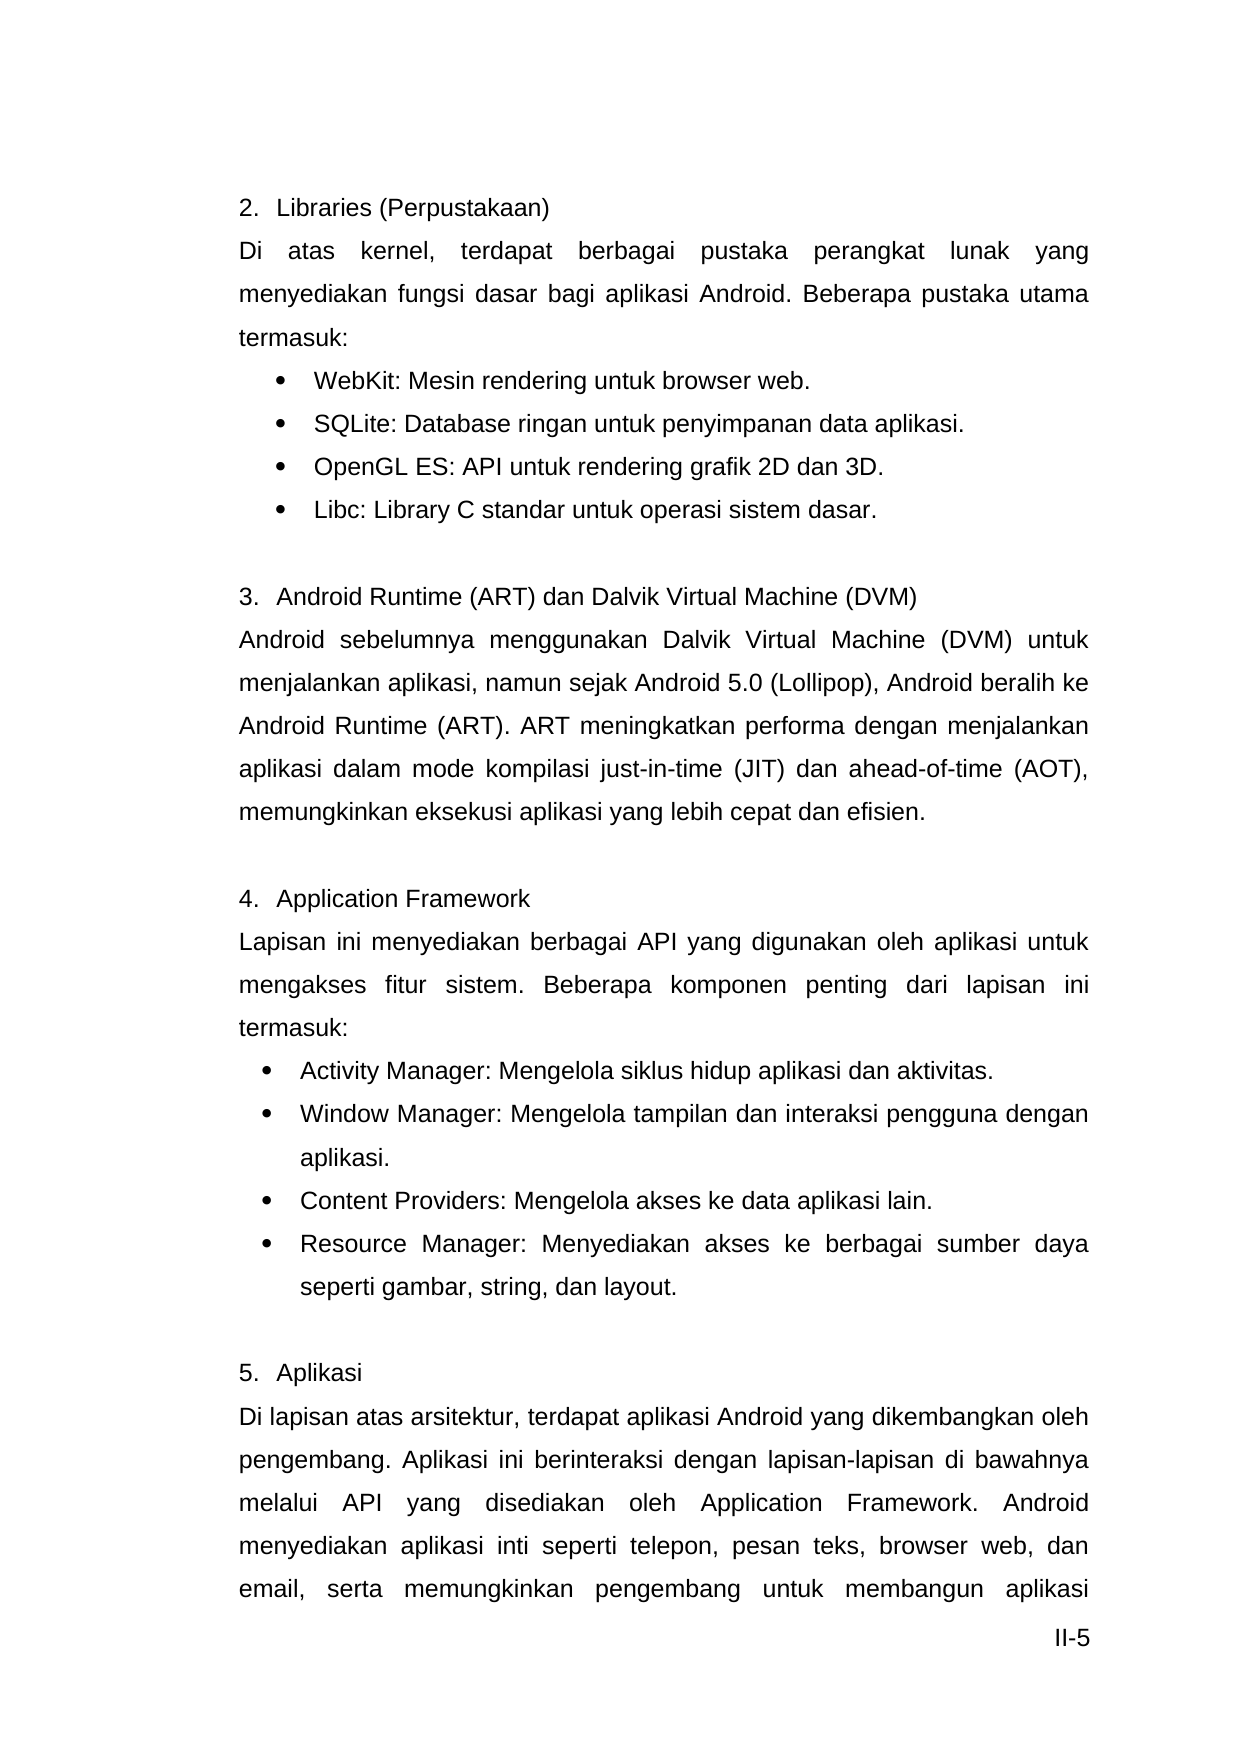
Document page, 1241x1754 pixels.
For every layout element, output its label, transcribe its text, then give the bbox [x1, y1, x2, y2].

list Resource Manager: Menyediakan akses ke berbagai sumber daya seperti gambar, string, dan layout. [262, 1229, 1090, 1301]
list Libc: Library C standar untuk operasi sistem dasar. [276, 495, 1090, 524]
list Window Manager: Mengelola tampilan dan interaksi pengguna dengan aplikasi. [262, 1099, 1090, 1171]
list Android sebelumnya menggunakan Dalvik Virtual Machine (DVM) untuk menjalankan aplikasi, namun sejak Android 5.0 (Lollipop), Android beralih ke Android Runtime (ART). ART meningkatkan performa dengan menjalankan aplikasi dalam mode kompilasi just-in-time (JIT) dan ahead-of-time (AOT), memungkinkan eksekusi aplikasi yang lebih cepat dan efisien. [239, 625, 1090, 826]
list Android Runtime (ART) dan Dalvik Virtual Machine (DVM) [239, 582, 1090, 610]
list Libraries (Perpustakaan) [239, 193, 1090, 222]
list Lapisan ini menyediakan berbagai API yang digunakan oleh aplikasi untuk mengakses fitur sistem. Beberapa komponen penting dari lapisan ini termasuk: [239, 927, 1090, 1042]
list Content Providers: Mengelola akses ke data aplikasi lain. [262, 1186, 1090, 1214]
list Application Framework [239, 883, 1090, 912]
list Activity Manager: Mengelola siklus hidup aplikasi dan aktivitas. [262, 1056, 1090, 1085]
list OpenGL ES: API untuk rendering grafik 2D dan 3D. [276, 452, 1090, 481]
list WebKit: Mesin rendering untuk browser web. [276, 366, 1090, 394]
list Di atas kernel, terdapat berbagai pustaka perangkat lunak yang menyediakan fungsi dasar bagi aplikasi Android. Beberapa pustaka utama termasuk: [239, 236, 1090, 351]
list Aplikasi [239, 1358, 1090, 1387]
list SQLite: Database ringan untuk penyimpanan data aplikasi. [276, 409, 1090, 438]
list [239, 1401, 1090, 1603]
